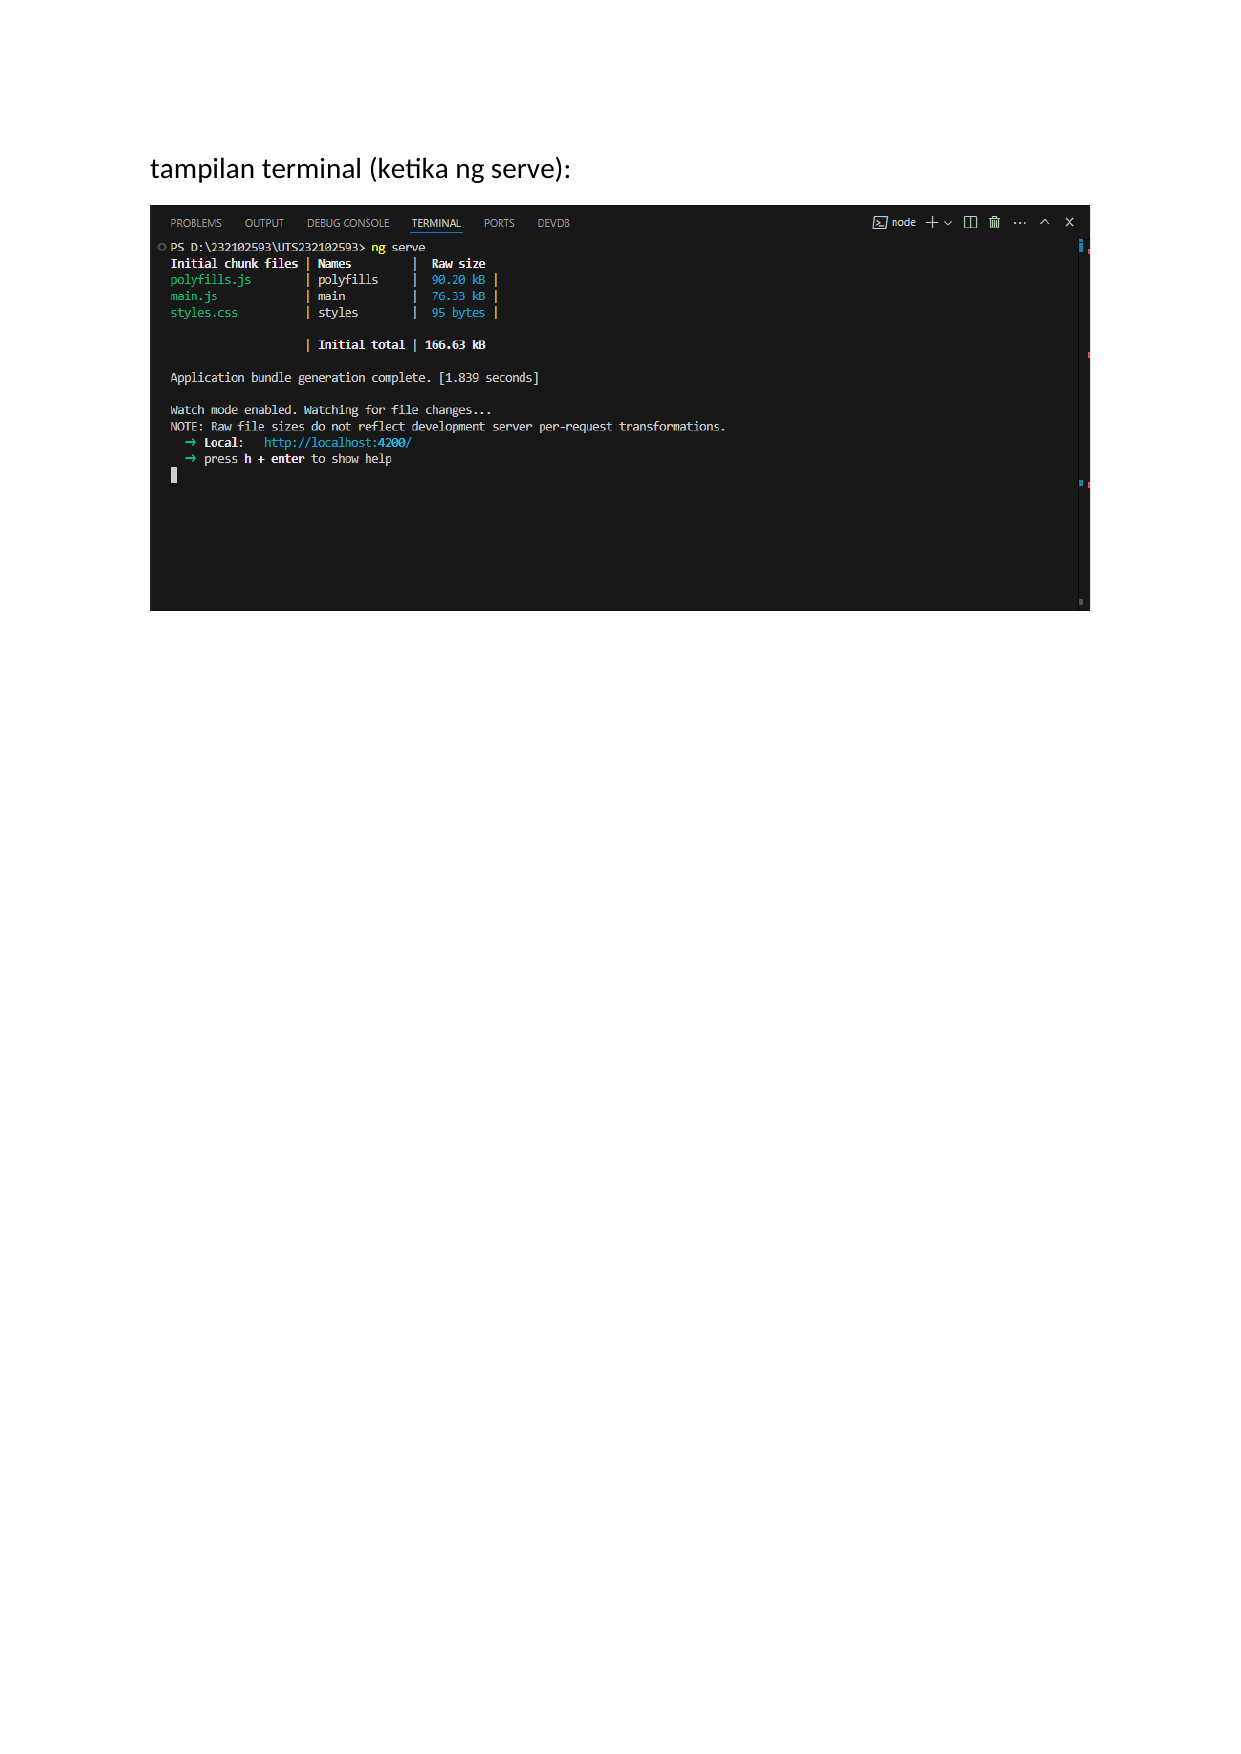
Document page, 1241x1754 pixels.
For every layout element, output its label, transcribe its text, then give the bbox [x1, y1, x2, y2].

text tampilan terminal (ketika ng serve): [150, 150, 1090, 186]
picture [150, 205, 1091, 611]
